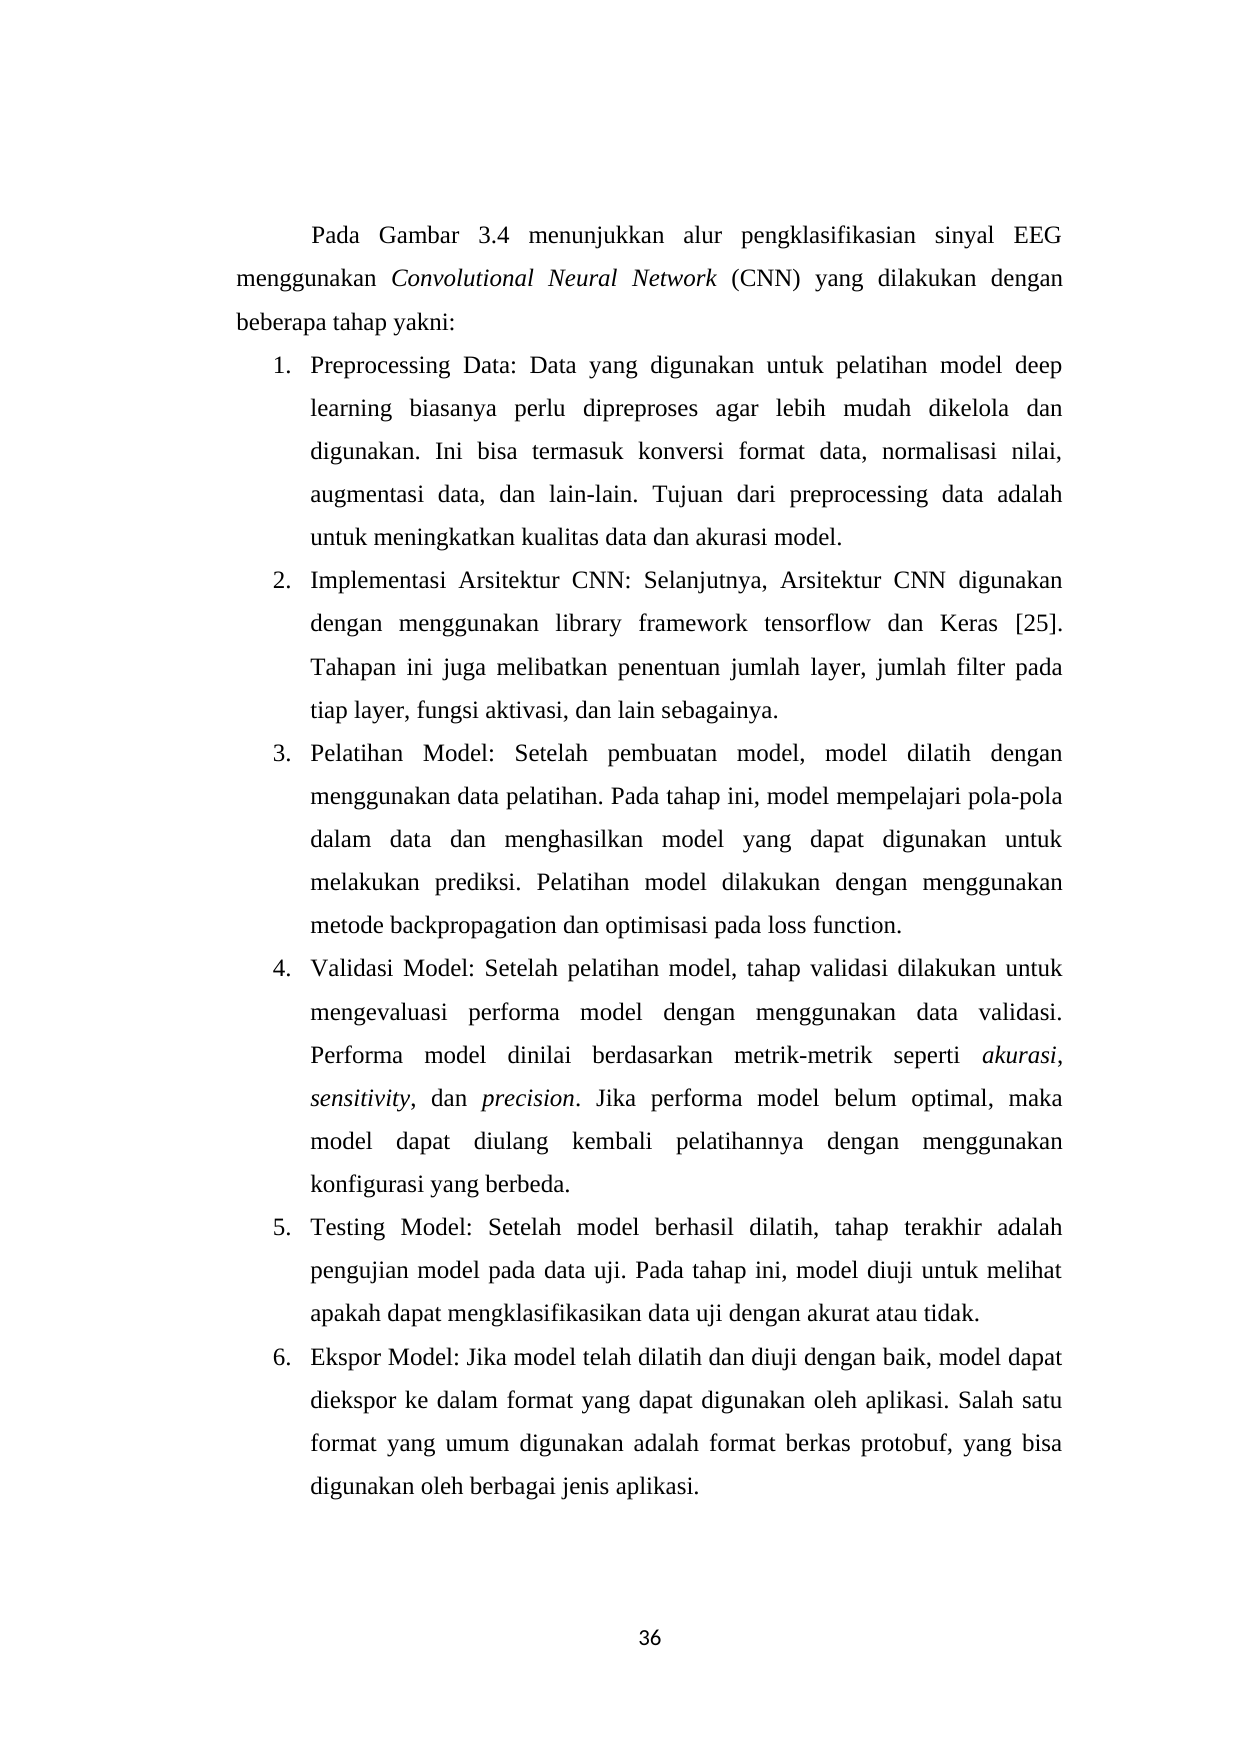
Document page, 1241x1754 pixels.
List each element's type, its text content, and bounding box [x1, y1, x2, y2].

list Pada Gambar 3.4 menunjukkan alur pengklasifikasian sinyal EEG menggunakan Convolutional Neural Network (CNN) yang dilakukan dengan beberapa tahap yakni: [236, 220, 1063, 335]
list Validasi Model: Setelah pelatihan model, tahap validasi dilakukan untuk mengevaluasi performa model dengan menggunakan data validasi. Performa model dinilai berdasarkan metrik-metrik seperti akurasi, sensitivity, dan precision. Jika performa model belum optimal, maka model dapat diulang kembali pelatihannya dengan menggunakan konfigurasi yang berbeda. [273, 953, 1063, 1198]
list Implementasi Arsitektur CNN: Selanjutnya, Arsitektur CNN digunakan dengan menggunakan library framework tensorflow dan Keras [25]. Tahapan ini juga melibatkan penentuan jumlah layer, jumlah filter pada tiap layer, fungsi aktivasi, dan lain sebagainya. [273, 565, 1063, 723]
list Ekspor Model: Jika model telah dilatih dan diuji dengan baik, model dapat diekspor ke dalam format yang dapat digunakan oleh aplikasi. Salah satu format yang umum digunakan adalah format berkas protobuf, yang bisa digunakan oleh berbagai jenis aplikasi. [273, 1342, 1063, 1500]
list Testing Model: Setelah model berhasil dilatih, tahap terakhir adalah pengujian model pada data uji. Pada tahap ini, model diuji untuk melihat apakah dapat mengklasifikasikan data uji dengan akurat atau tidak. [273, 1212, 1063, 1327]
list Pelatihan Model: Setelah pembuatan model, model dilatih dengan menggunakan data pelatihan. Pada tahap ini, model mempelajari pola-pola dalam data dan menghasilkan model yang dapat digunakan untuk melakukan prediksi. Pelatihan model dilakukan dengan menggunakan metode backpropagation dan optimisasi pada loss function. [273, 738, 1063, 939]
list Preprocessing Data: Data yang digunakan untuk pelatihan model deep learning biasanya perlu dipreproses agar lebih mudah dikelola dan digunakan. Ini bisa termasuk konversi format data, normalisasi nilai, augmentasi data, dan lain-lain. Tujuan dari preprocessing data adalah untuk meningkatkan kualitas data dan akurasi model. [273, 350, 1063, 551]
